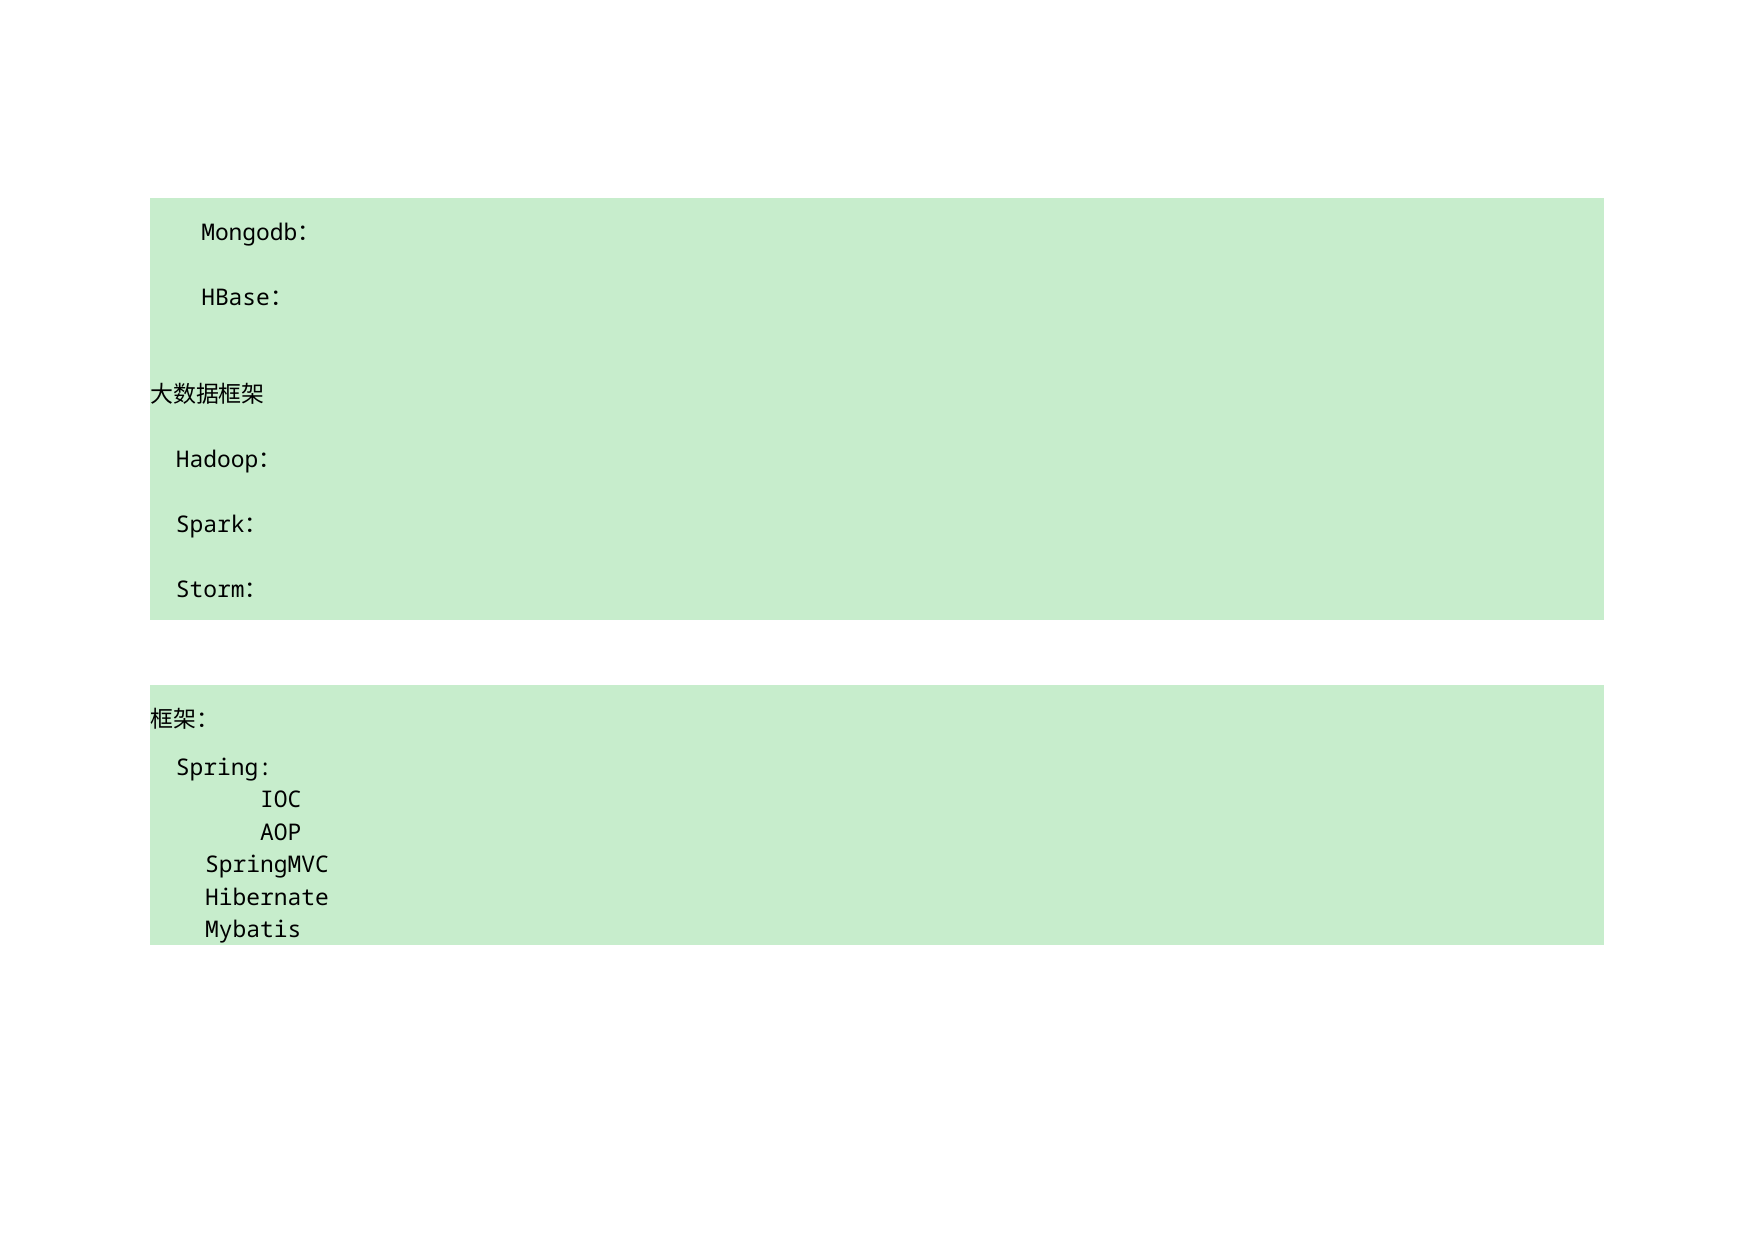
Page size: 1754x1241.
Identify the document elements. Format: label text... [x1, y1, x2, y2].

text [150, 198, 1604, 620]
text 框架： Spring: IOC AOP SpringMVC Hibernate Mybatis [150, 685, 1604, 945]
